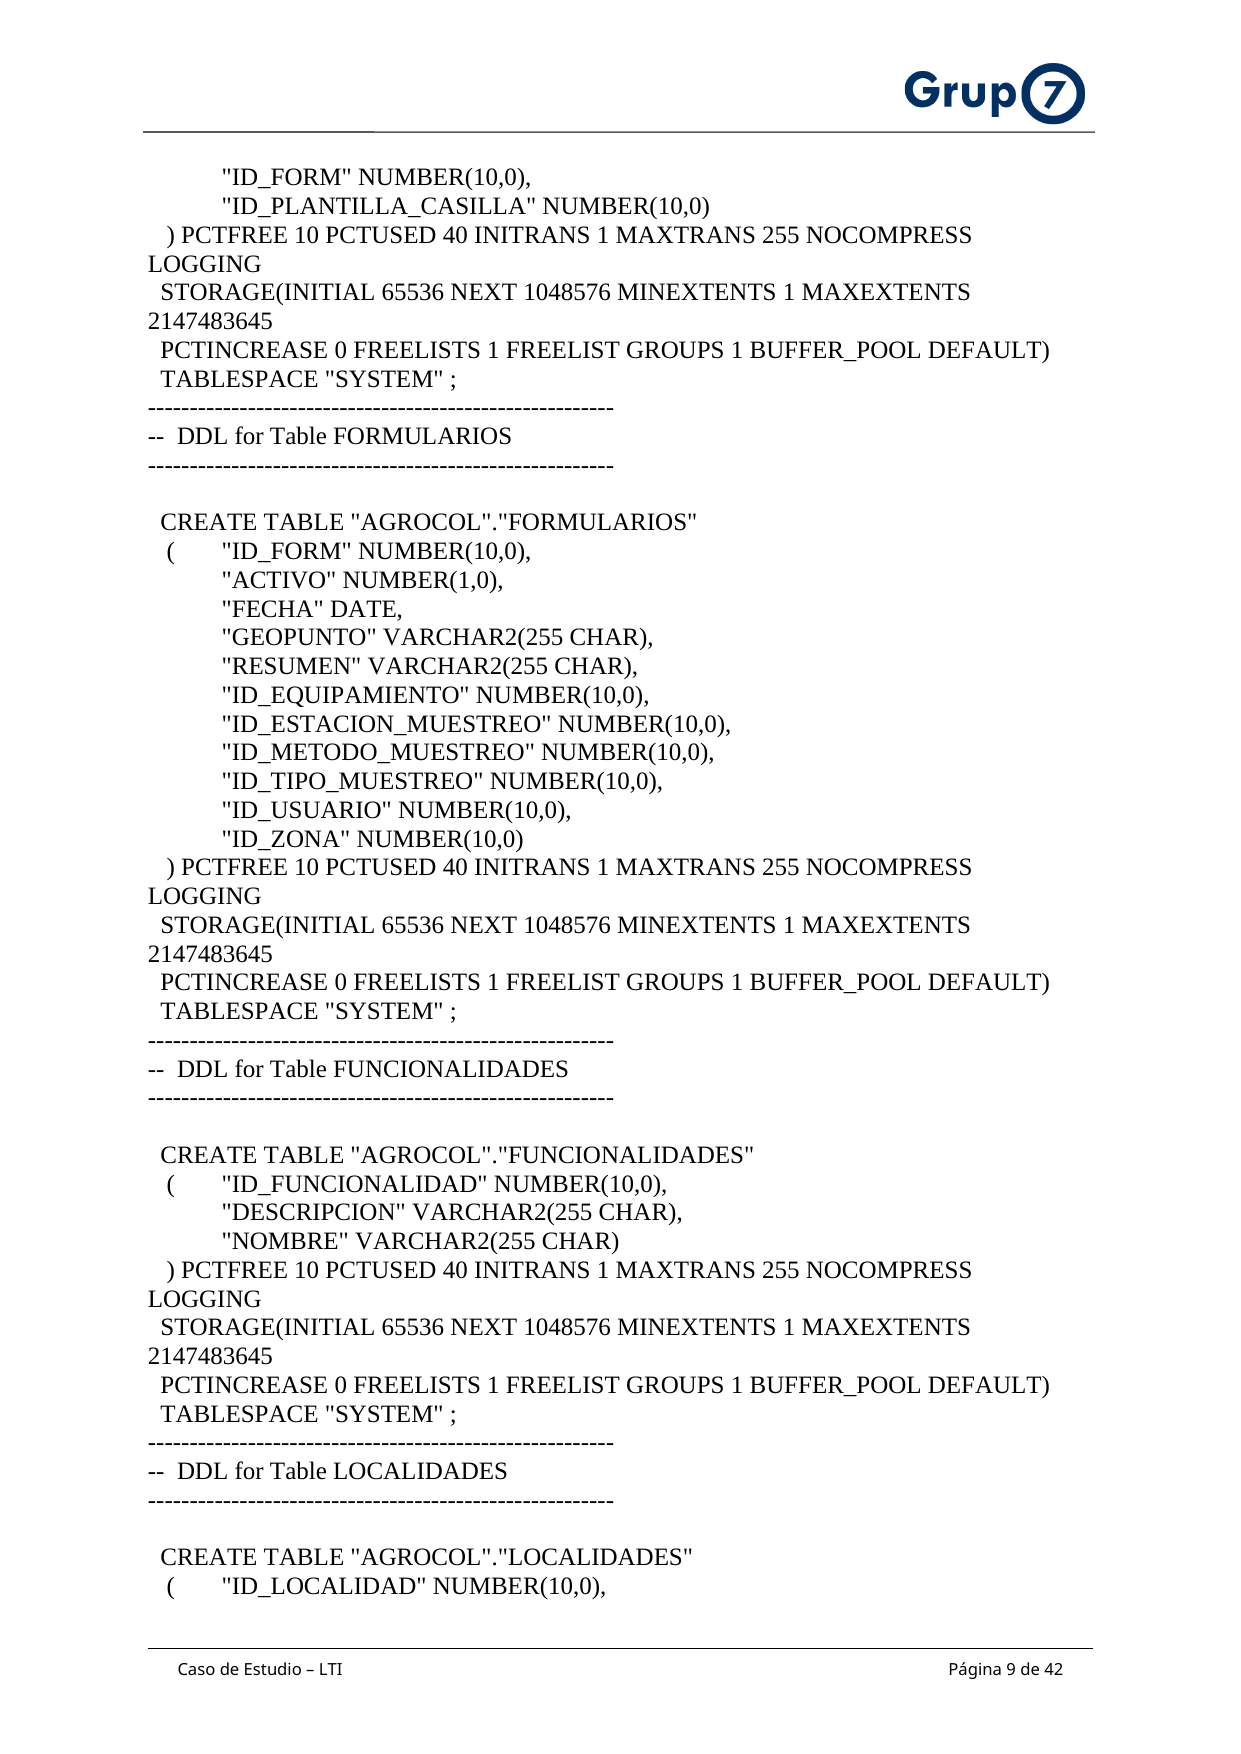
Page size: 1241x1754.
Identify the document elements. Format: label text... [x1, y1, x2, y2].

text STORAGE(INITIAL 65536 NEXT 1048576 MINEXTENTS 1 MAXEXTENTS 2147483645 [148, 277, 1093, 335]
text STORAGE(INITIAL 65536 NEXT 1048576 MINEXTENTS 1 MAXEXTENTS 2147483645 [148, 910, 1093, 967]
picture [840, 52, 1144, 135]
text "ID_METODO_MUESTREO" NUMBER(10,0), [148, 737, 1093, 766]
text "ID_PLANTILLA_CASILLA" NUMBER(10,0) [148, 191, 1093, 220]
text "ID_ZONA" NUMBER(10,0) [148, 824, 1093, 852]
text "ID_TIPO_MUESTREO" NUMBER(10,0), [148, 766, 1093, 795]
text "NOMBRE" VARCHAR2(255 CHAR) [148, 1226, 1093, 1255]
text -- DDL for Table FUNCIONALIDADES [148, 1054, 1093, 1082]
text CREATE TABLE "AGROCOL"."FUNCIONALIDADES" [148, 1140, 1093, 1169]
text STORAGE(INITIAL 65536 NEXT 1048576 MINEXTENTS 1 MAXEXTENTS 2147483645 [148, 1312, 1093, 1370]
text CREATE TABLE "AGROCOL"."FORMULARIOS" [148, 507, 1093, 536]
text -------------------------------------------------------- [148, 1485, 1093, 1514]
text "ID_USUARIO" NUMBER(10,0), [148, 795, 1093, 824]
text "FECHA" DATE, [148, 594, 1093, 622]
text ( "ID_LOCALIDAD" NUMBER(10,0), [148, 1571, 1093, 1600]
text PCTINCREASE 0 FREELISTS 1 FREELIST GROUPS 1 BUFFER_POOL DEFAULT) [148, 335, 1093, 364]
text ( "ID_FORM" NUMBER(10,0), [148, 536, 1093, 565]
text -- DDL for Table LOCALIDADES [148, 1456, 1093, 1485]
text ( "ID_FUNCIONALIDAD" NUMBER(10,0), [148, 1169, 1093, 1197]
text -------------------------------------------------------- [148, 450, 1093, 479]
text "DESCRIPCION" VARCHAR2(255 CHAR), [148, 1197, 1093, 1226]
text TABLESPACE "SYSTEM" ; [148, 996, 1093, 1025]
text ) PCTFREE 10 PCTUSED 40 INITRANS 1 MAXTRANS 255 NOCOMPRESS LOGGING [148, 1255, 1093, 1312]
text PCTINCREASE 0 FREELISTS 1 FREELIST GROUPS 1 BUFFER_POOL DEFAULT) [148, 967, 1093, 996]
text TABLESPACE "SYSTEM" ; [148, 364, 1093, 392]
text "ID_EQUIPAMIENTO" NUMBER(10,0), [148, 680, 1093, 709]
text -------------------------------------------------------- [148, 1082, 1093, 1111]
text "RESUMEN" VARCHAR2(255 CHAR), [148, 651, 1093, 680]
text "ID_FORM" NUMBER(10,0), [148, 162, 1093, 191]
text CREATE TABLE "AGROCOL"."LOCALIDADES" [148, 1542, 1093, 1571]
text "ID_ESTACION_MUESTREO" NUMBER(10,0), [148, 709, 1093, 737]
text -------------------------------------------------------- [148, 1025, 1093, 1054]
text PCTINCREASE 0 FREELISTS 1 FREELIST GROUPS 1 BUFFER_POOL DEFAULT) [148, 1370, 1093, 1399]
text "ACTIVO" NUMBER(1,0), [148, 565, 1093, 594]
text ) PCTFREE 10 PCTUSED 40 INITRANS 1 MAXTRANS 255 NOCOMPRESS LOGGING [148, 220, 1093, 277]
text -------------------------------------------------------- [148, 392, 1093, 421]
text TABLESPACE "SYSTEM" ; [148, 1399, 1093, 1427]
text ) PCTFREE 10 PCTUSED 40 INITRANS 1 MAXTRANS 255 NOCOMPRESS LOGGING [148, 852, 1093, 910]
text -- DDL for Table FORMULARIOS [148, 421, 1093, 450]
text "GEOPUNTO" VARCHAR2(255 CHAR), [148, 622, 1093, 651]
text -------------------------------------------------------- [148, 1427, 1093, 1456]
